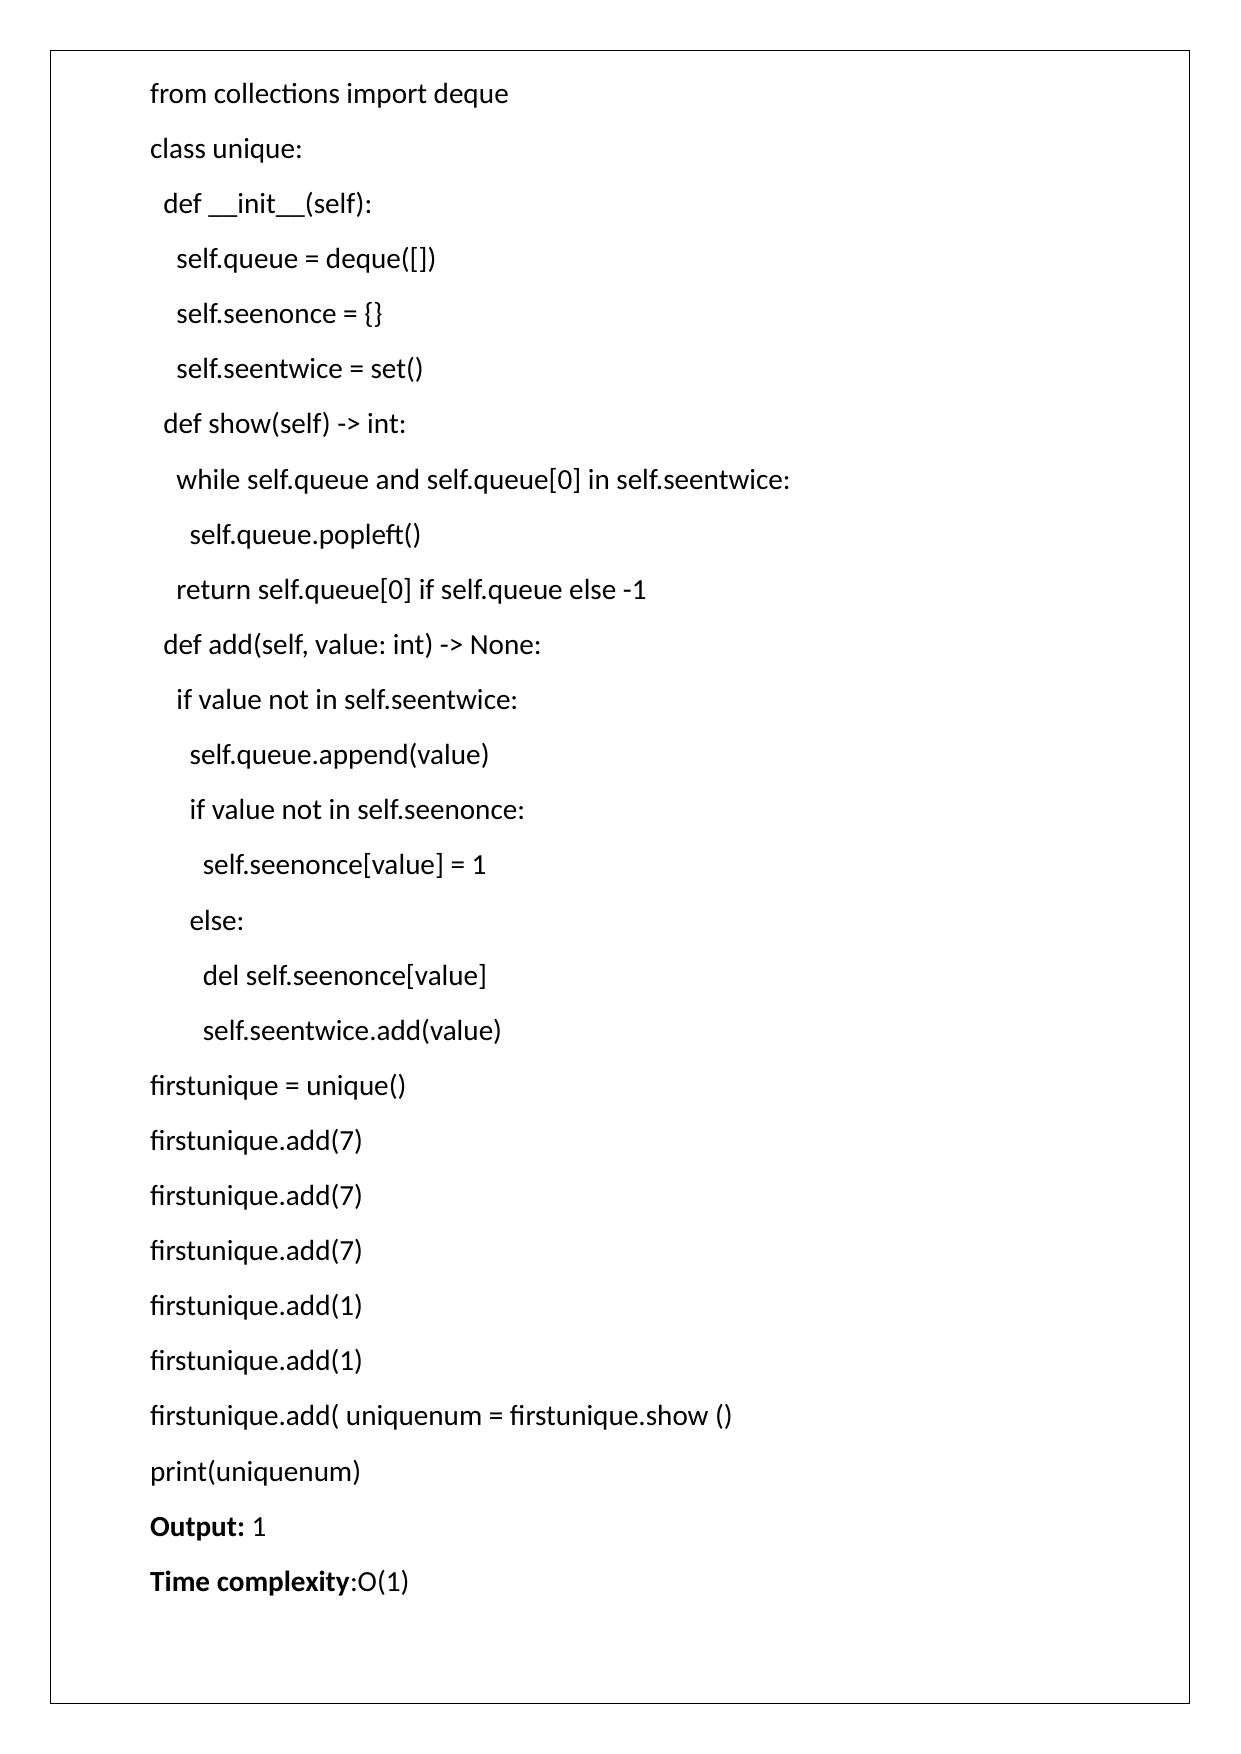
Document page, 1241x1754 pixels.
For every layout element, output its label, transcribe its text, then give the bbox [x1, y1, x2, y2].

text firstunique.add( uniquenum = firstunique.show () [150, 1397, 1165, 1433]
text del self.seenonce[value] [150, 957, 1165, 992]
text firstunique.add(7) [150, 1177, 1165, 1213]
text def add(self, value: int) -> None: [150, 626, 1165, 662]
text self.seentwice.add(value) [150, 1012, 1165, 1047]
text self.queue.popleft() [150, 516, 1165, 551]
text if value not in self.seentwice: [150, 681, 1165, 717]
text if value not in self.seenonce: [150, 791, 1165, 827]
text from collections import deque [150, 75, 1165, 111]
text class unique: [150, 130, 1165, 166]
text firstunique.add(1) [150, 1287, 1165, 1323]
text else: [150, 902, 1165, 937]
text Output: 1 [150, 1508, 1165, 1543]
text self.seenonce[value] = 1 [150, 846, 1165, 882]
text self.seentwice = set() [150, 351, 1165, 386]
text self.seenonce = {} [150, 295, 1165, 331]
text return self.queue[0] if self.queue else -1 [150, 571, 1165, 607]
text def show(self) -> int: [150, 406, 1165, 441]
text def __init__(self): [150, 185, 1165, 221]
text Time complexity:O(1) [150, 1563, 1165, 1598]
text firstunique.add(7) [150, 1232, 1165, 1268]
text firstunique = unique() [150, 1067, 1165, 1102]
text while self.queue and self.queue[0] in self.seentwice: [150, 461, 1165, 496]
text firstunique.add(1) [150, 1342, 1165, 1378]
text self.queue.append(value) [150, 736, 1165, 772]
text print(uniquenum) [150, 1453, 1165, 1488]
text firstunique.add(7) [150, 1122, 1165, 1158]
text self.queue = deque([]) [150, 240, 1165, 276]
